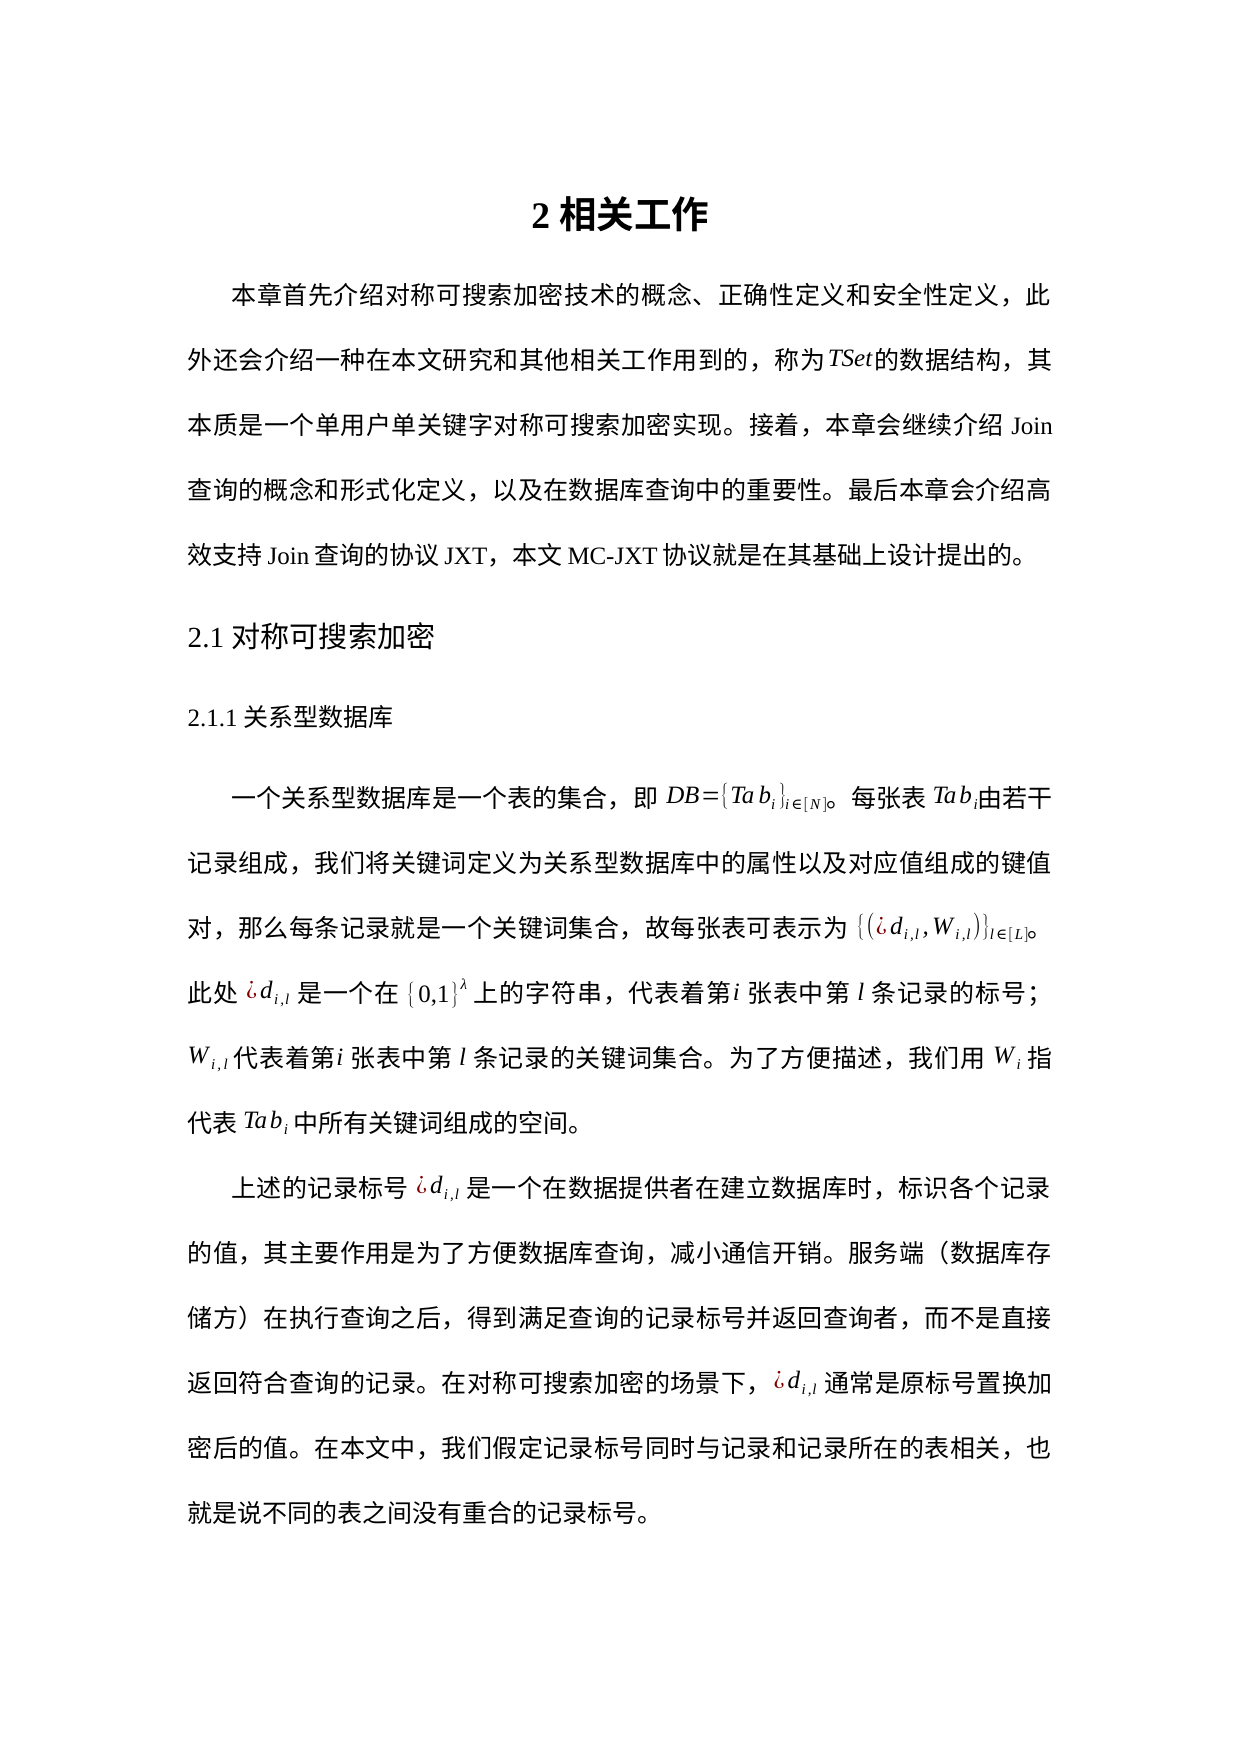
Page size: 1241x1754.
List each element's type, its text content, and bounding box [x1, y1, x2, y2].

text 一个关系型数据库是一个表的集合，即 。每张表 由若干记录组成，我们将关键词定义为关系型数据库中的属性以及对应值组成的键值对，那么每条记录就是一个关键词集合，故每张表可表示为 。此处 是一个在 上的字符串，代表着第 张表中第 条记录的标号； 代表着第 张表中第 条记录的关键词集合。为了方便描述，我们用 指代表 中所有关键词组成的空间。 [187, 764, 1053, 1154]
subtitle 关系型数据库 [187, 683, 1053, 748]
text 上述的记录标号 是一个在数据提供者在建立数据库时，标识各个记录的值，其主要作用是为了方便数据库查询，减小通信开销。服务端（数据库存储方）在执行查询之后，得到满足查询的记录标号并返回查询者，而不是直接返回符合查询的记录。在对称可搜索加密的场景下， 通常是原标号置换加密后的值。在本文中，我们假定记录标号同时与记录和记录所在的表相关，也就是说不同的表之间没有重合的记录标号。 [187, 1154, 1053, 1544]
subtitle 对称可搜索加密 [187, 602, 1053, 667]
text 本章首先介绍对称可搜索加密技术的概念、正确性定义和安全性定义，此外还会介绍一种在本文研究和其他相关工作用到的，称为的数据结构，其本质是一个单用户单关键字对称可搜索加密实现。接着，本章会继续介绍Join查询的概念和形式化定义，以及在数据库查询中的重要性。最后本章会介绍高效支持Join查询的协议JXT，本文MC-JXT协议就是在其基础上设计提出的。 [187, 261, 1053, 586]
subtitle 相关工作 [187, 179, 1053, 244]
